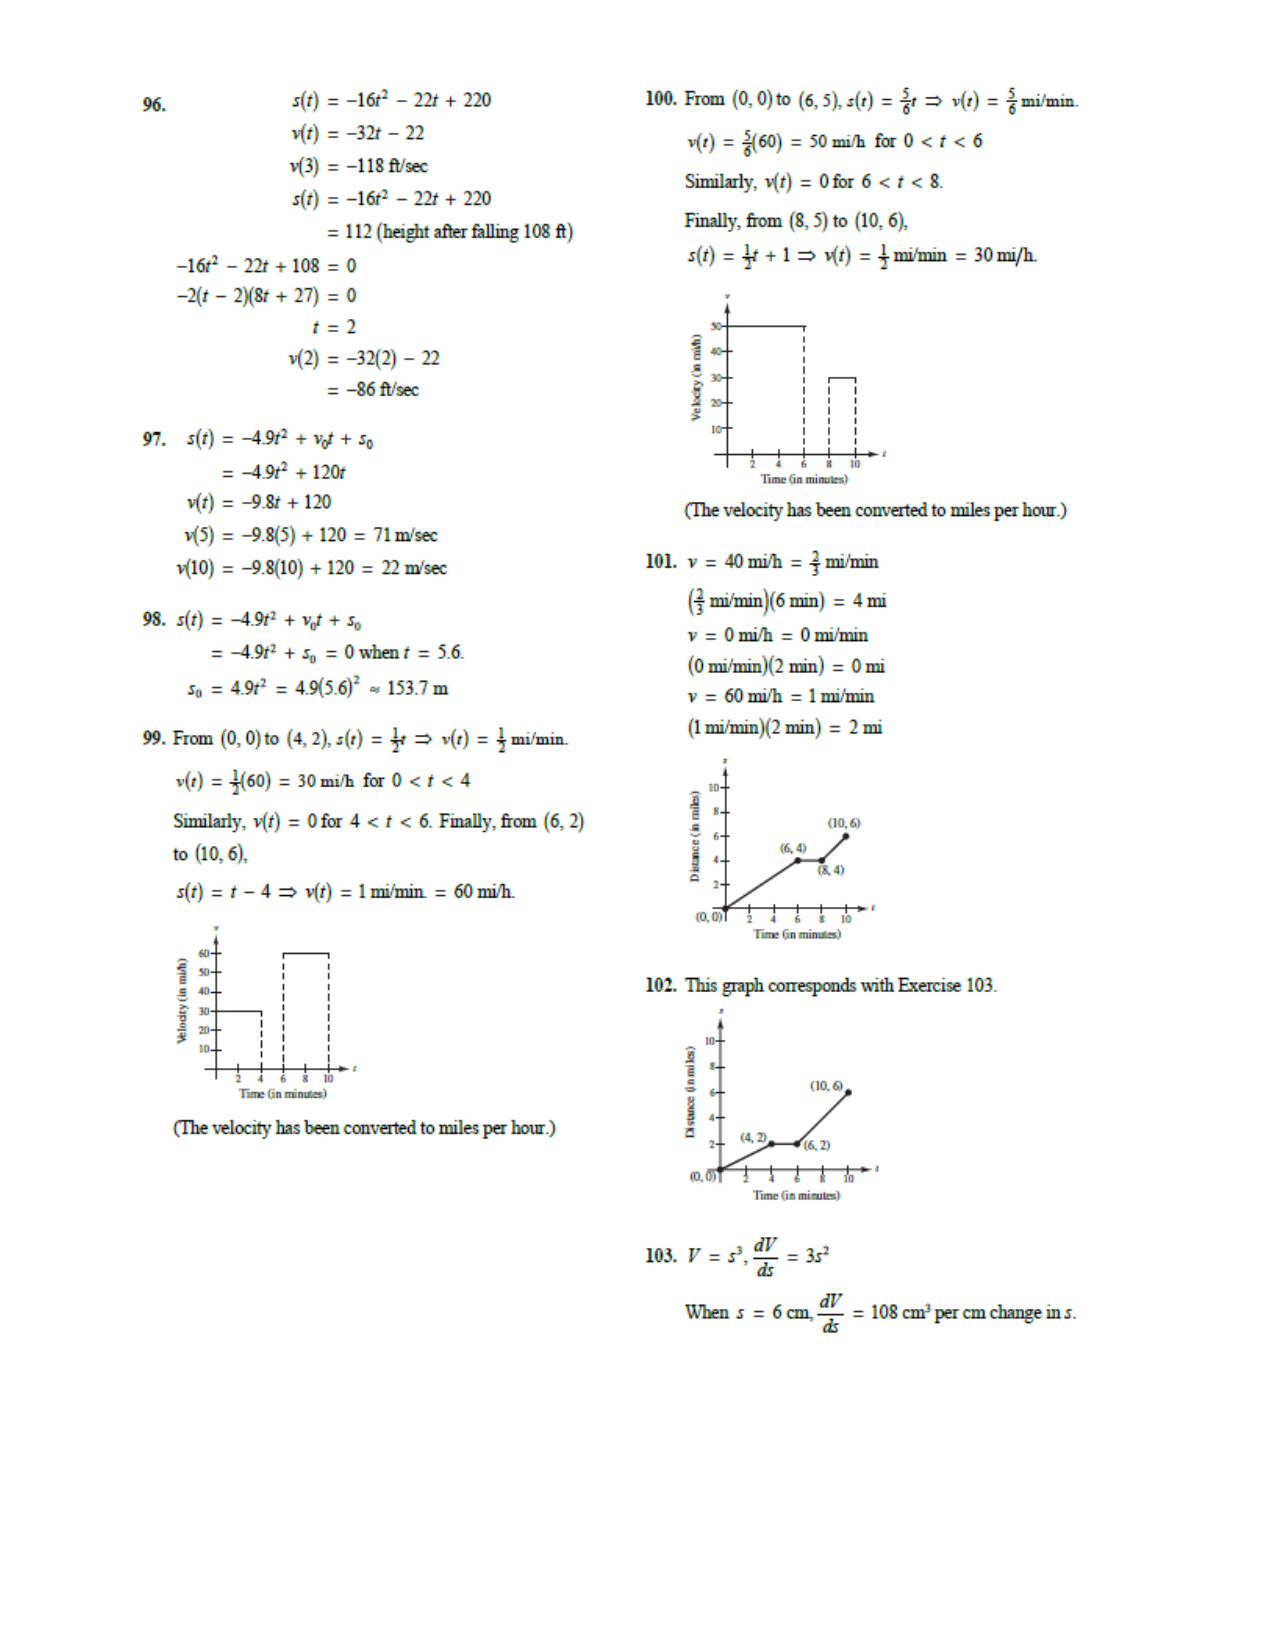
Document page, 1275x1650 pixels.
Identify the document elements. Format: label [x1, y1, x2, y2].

picture [75, 75, 1174, 1383]
